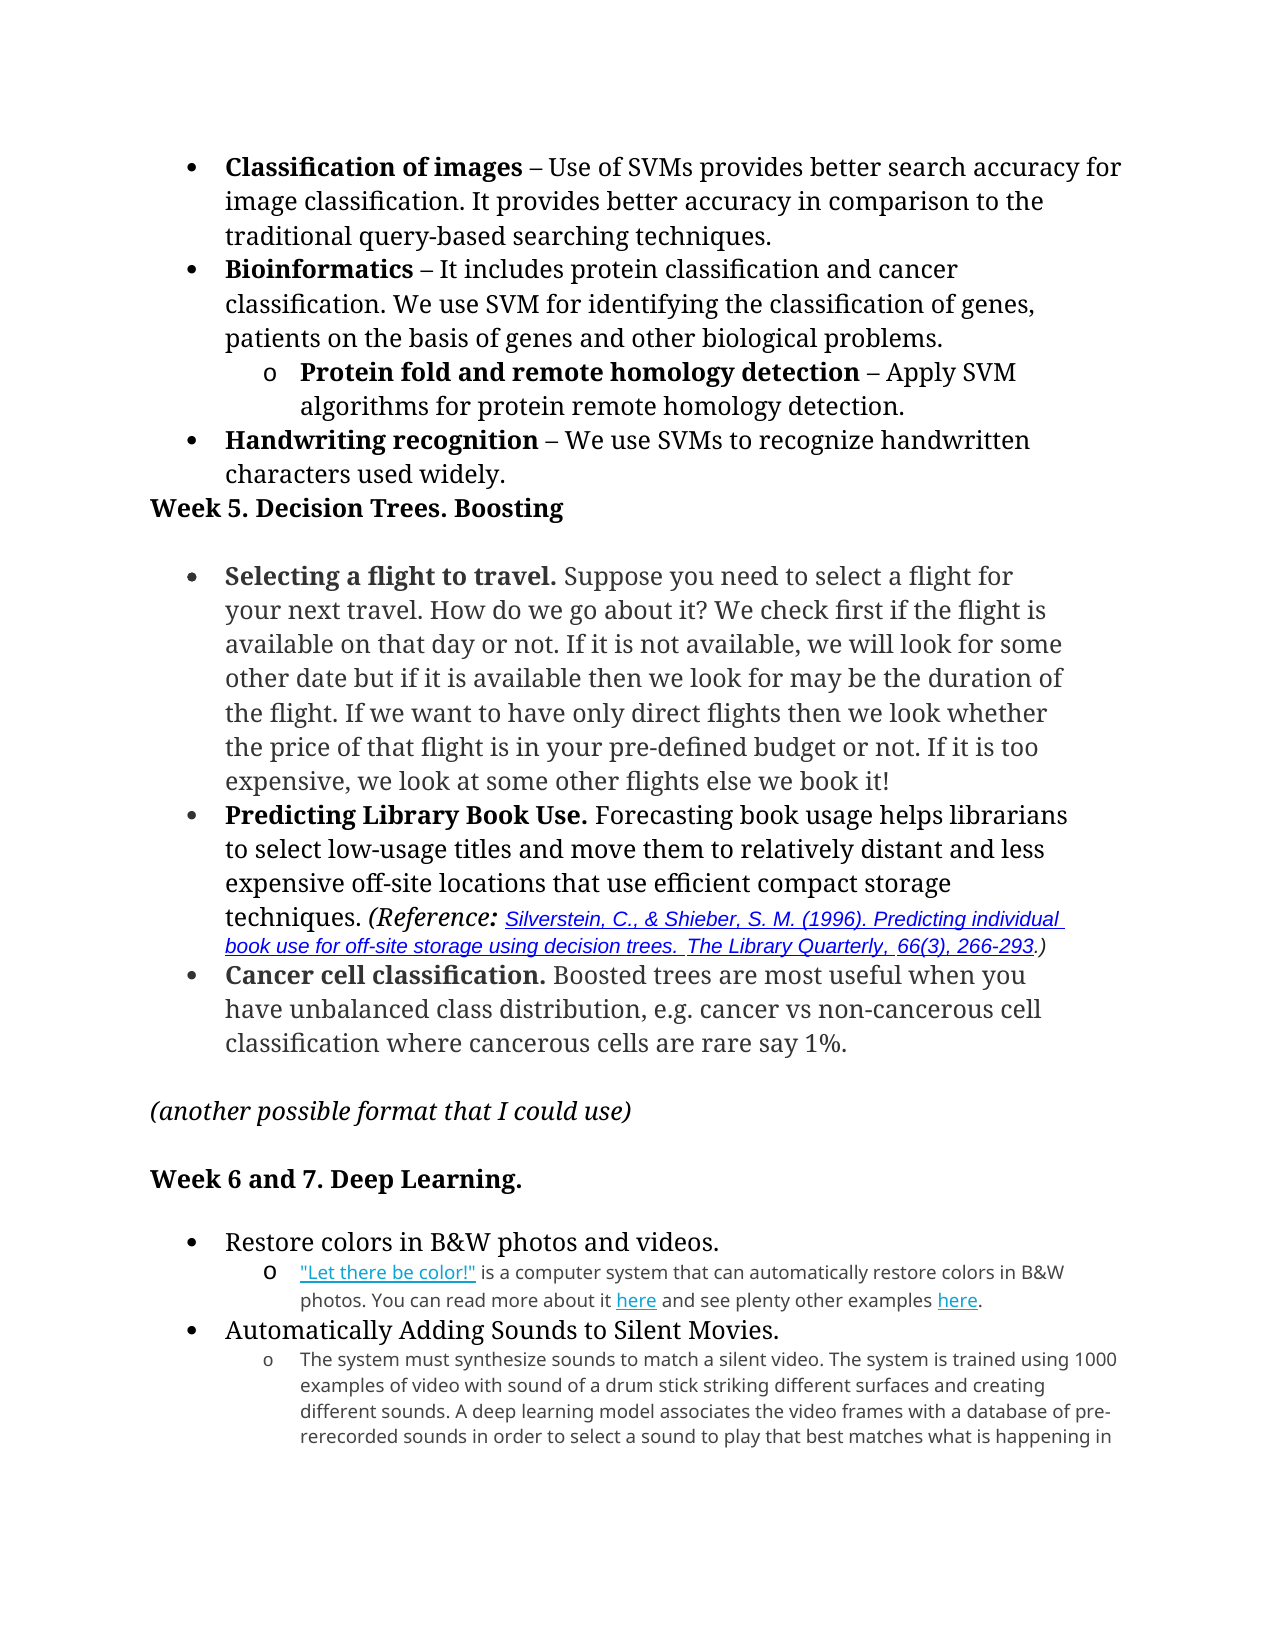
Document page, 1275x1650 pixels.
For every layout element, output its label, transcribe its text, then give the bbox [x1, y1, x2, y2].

list Bioinformatics – It includes protein classification and cancer classification. We use SVM for identifying the classification of genes, patients on the basis of genes and other biological problems. [187, 252, 1125, 354]
list Predicting Library Book Use. Forecasting book usage helps librarians to select low-usage titles and move them to relatively distant and less expensive off-site locations that use efficient compact storage techniques. (Reference: Silverstein, C., & Shieber, S. M. (1996). Predicting individual book use for off-site storage using decision trees. The Library Quarterly, 66(3), 266-293.) [187, 797, 1075, 958]
list Protein fold and remote homology detection – Apply SVM algorithms for protein remote homology detection. [262, 354, 1125, 423]
text Week 6 and 7. Deep Learning. [150, 1162, 1125, 1196]
list Selecting a flight to travel. Suppose you need to select a flight for your next travel. How do we go about it? We check first if the flight is available on that day or not. If it is not available, we will look for some other date but if it is available then we look for may be the duration of the flight. If we want to have only direct flights then we look whether the price of that flight is in your pre-defined budget or not. If it is too expensive, we look at some other flights else we book it! [187, 559, 1075, 797]
list Restore colors in B&W photos and videos. [187, 1225, 1125, 1259]
text Week 5. Decision Trees. Boosting [150, 491, 1125, 525]
list Cancer cell classification. Boosted trees are most useful when you have unbalanced class distribution, e.g. cancer vs non-cancerous cell classification where cancerous cells are rare say 1%. [187, 958, 1075, 1060]
list (another possible format that I could use) [150, 1094, 1125, 1128]
list Automatically Adding Sounds to Silent Movies. [187, 1313, 1125, 1347]
list "Let there be color!" is a computer system that can automatically restore colors in B&W photos. You can read more about it here and see plenty other examples here. [262, 1259, 1125, 1313]
list Handwriting recognition – We use SVMs to recognize handwritten characters used widely. [187, 423, 1125, 491]
list Classification of images – Use of SVMs provides better search accuracy for image classification. It provides better accuracy in comparison to the traditional query-based searching techniques. [187, 150, 1125, 252]
